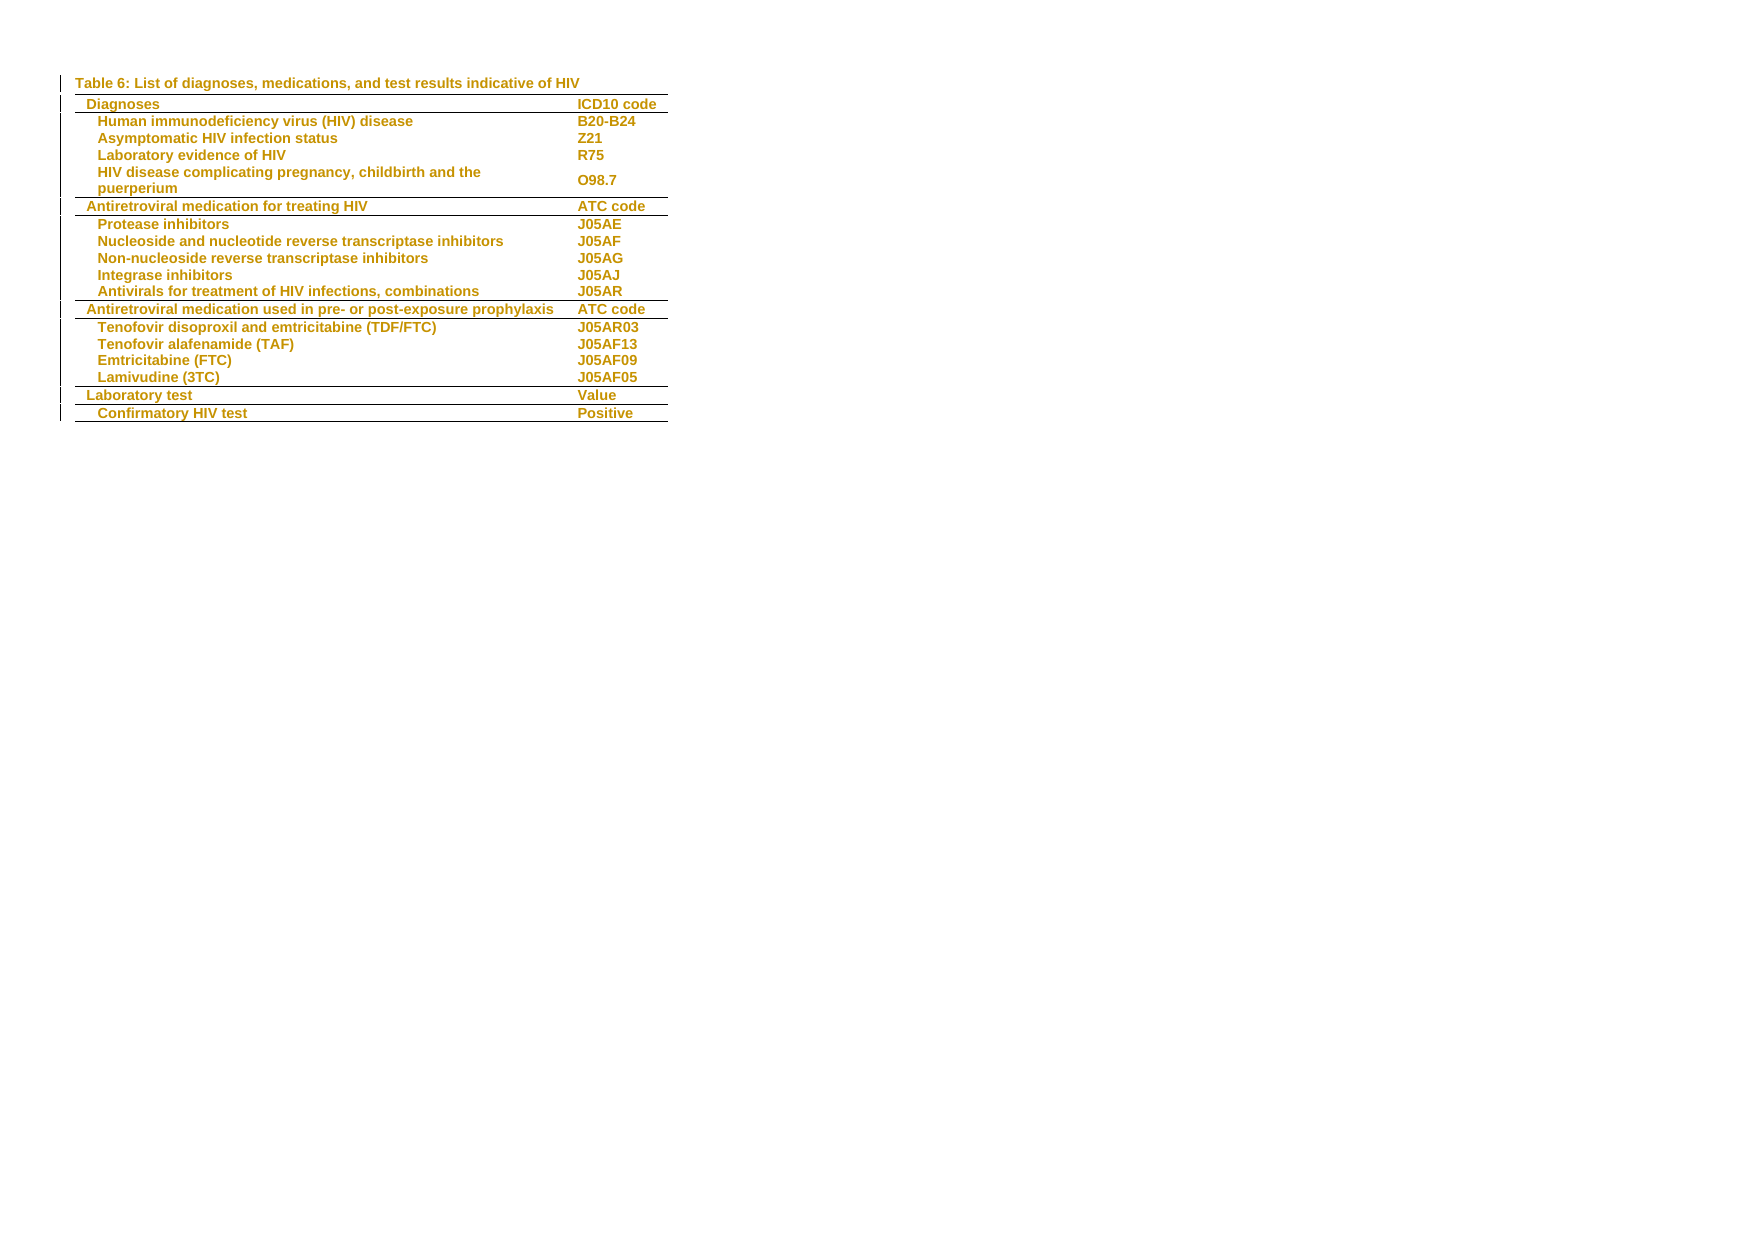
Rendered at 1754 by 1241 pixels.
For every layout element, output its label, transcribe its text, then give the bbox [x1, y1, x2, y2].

table_cell Human immunodeficiency virus (HIV) disease [75, 113, 566, 130]
table_cell J05AR [566, 283, 668, 300]
table_cell Laboratory evidence of HIV [75, 147, 566, 163]
table_cell J05AF05 [566, 369, 668, 386]
table_cell Integrase inhibitors [75, 266, 566, 283]
table_cell ATC code [566, 198, 668, 215]
table_header ICD10 code [566, 95, 668, 112]
table_cell Tenofovir disoproxil and emtricitabine (TDF/FTC) [75, 319, 566, 335]
table_cell Nucleoside and nucleotide reverse transcriptase inhibitors [75, 233, 566, 249]
table_cell J05AR03 [566, 319, 668, 335]
table_cell J05AE [566, 216, 668, 233]
table_cell Protease inhibitors [75, 216, 566, 233]
table_cell Emtricitabine (FTC) [75, 352, 566, 369]
table_cell Antiretroviral medication for treating HIV [75, 198, 566, 215]
table_cell J05AJ [566, 266, 668, 283]
table_cell Positive [566, 405, 668, 421]
table_cell Non-nucleoside reverse transcriptase inhibitors [75, 249, 566, 266]
table_header Diagnoses [75, 95, 566, 112]
table_cell Confirmatory HIV test [75, 405, 566, 421]
table_cell Value [566, 387, 668, 403]
table_cell Lamivudine (3TC) [75, 369, 566, 386]
table_cell J05AF09 [566, 352, 668, 369]
table_cell O98.7 [566, 164, 668, 197]
table_cell Asymptomatic HIV infection status [75, 130, 566, 147]
table_cell ATC code [566, 301, 668, 317]
table_cell Laboratory test [75, 387, 566, 403]
table_cell Antiretroviral medication used in pre- or post-exposure prophylaxis [75, 301, 566, 317]
table_cell J05AF13 [566, 335, 668, 352]
table_cell HIV disease complicating pregnancy, childbirth and the puerperium [75, 164, 566, 197]
text Table 6: List of diagnoses, medications, and test results indicative of HIV [75, 75, 1679, 92]
table_cell J05AG [566, 249, 668, 266]
table_cell Antivirals for treatment of HIV infections, combinations [75, 283, 566, 300]
table_cell J05AF [566, 233, 668, 249]
table_cell R75 [566, 147, 668, 163]
table_cell B20-B24 [566, 113, 668, 130]
table_cell Z21 [566, 130, 668, 147]
table_cell Tenofovir alafenamide (TAF) [75, 335, 566, 352]
